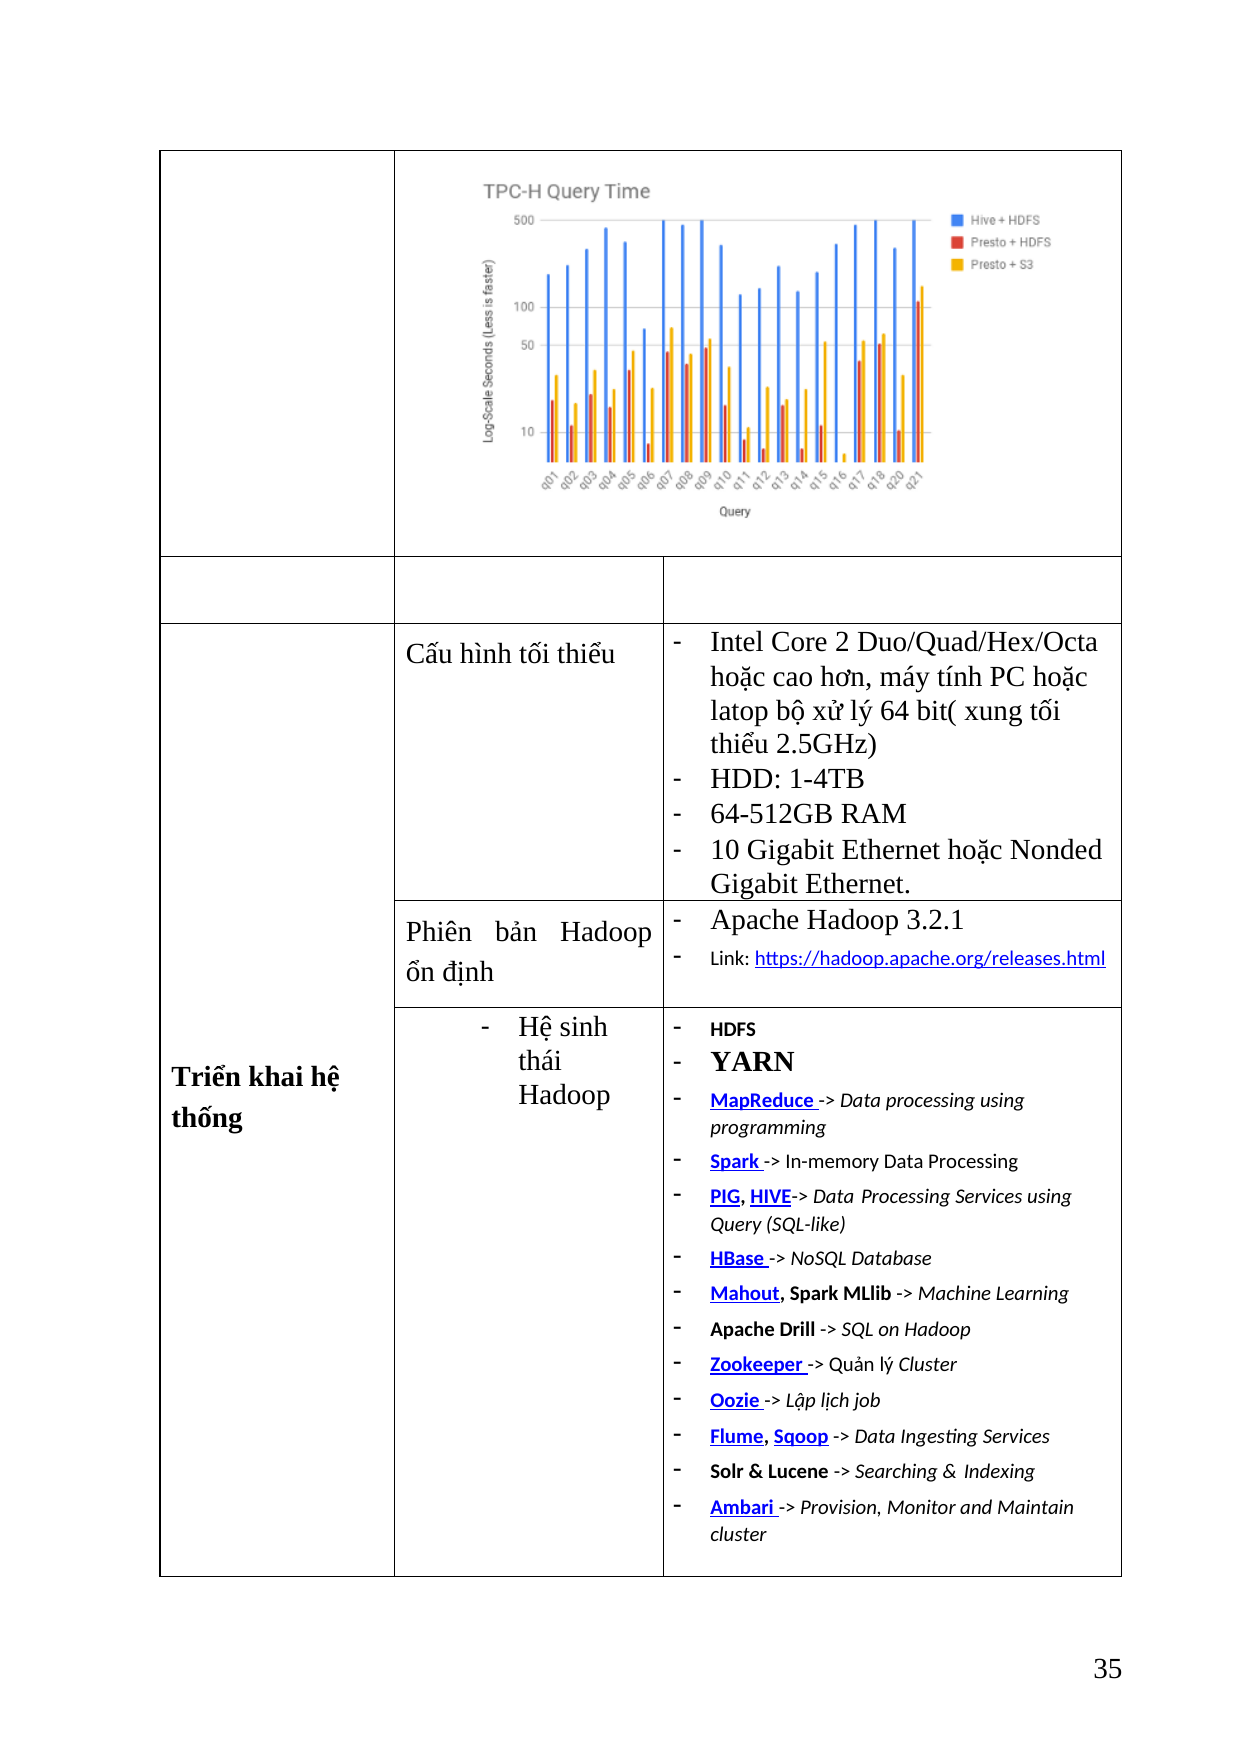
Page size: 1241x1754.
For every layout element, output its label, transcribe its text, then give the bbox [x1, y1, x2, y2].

table_cell [395, 151, 1121, 556]
table_cell Apache Hadoop 3.2.1 Link: https://hadoop.apache.org/releases.html [664, 901, 1121, 1007]
table_cell HDFS YARN MapReduce -> Data processing using programming Spark -> In-memory Data Processing PIG, HIVE-> Data Processing Services using Query (SQL-like) HBase -> NoSQL Database Mahout, Spark MLlib -> Machine Learning Apache Drill -> SQL on Hadoop Zookeeper -> Quản lý Cluster Oozie -> Lập lịch job Flume, Sqoop -> Data Ingesting Services Solr & Lucene -> Searching & Indexing Ambari -> Provision, Monitor and Maintain cluster [664, 1008, 1121, 1576]
table_cell Intel Core 2 Duo/Quad/Hex/Octa hoặc cao hơn, máy tính PC hoặc latop bộ xử lý 64 bit( xung tối thiểu 2.5GHz) HDD: 1-4TB 64-512GB RAM 10 Gigabit Ethernet hoặc Nonded Gigabit Ethernet. [664, 624, 1121, 900]
table_cell Cấu hình tối thiểu [395, 624, 663, 900]
table_cell [161, 557, 394, 622]
picture [464, 163, 1070, 537]
table_cell Hệ sinh thái Hadoop [395, 1008, 663, 1576]
table_cell [395, 557, 663, 622]
table_cell Triển khai hệ thống [161, 624, 394, 1576]
table_cell [664, 557, 1121, 622]
table_cell Phiên bản Hadoop ổn định [395, 901, 663, 1007]
